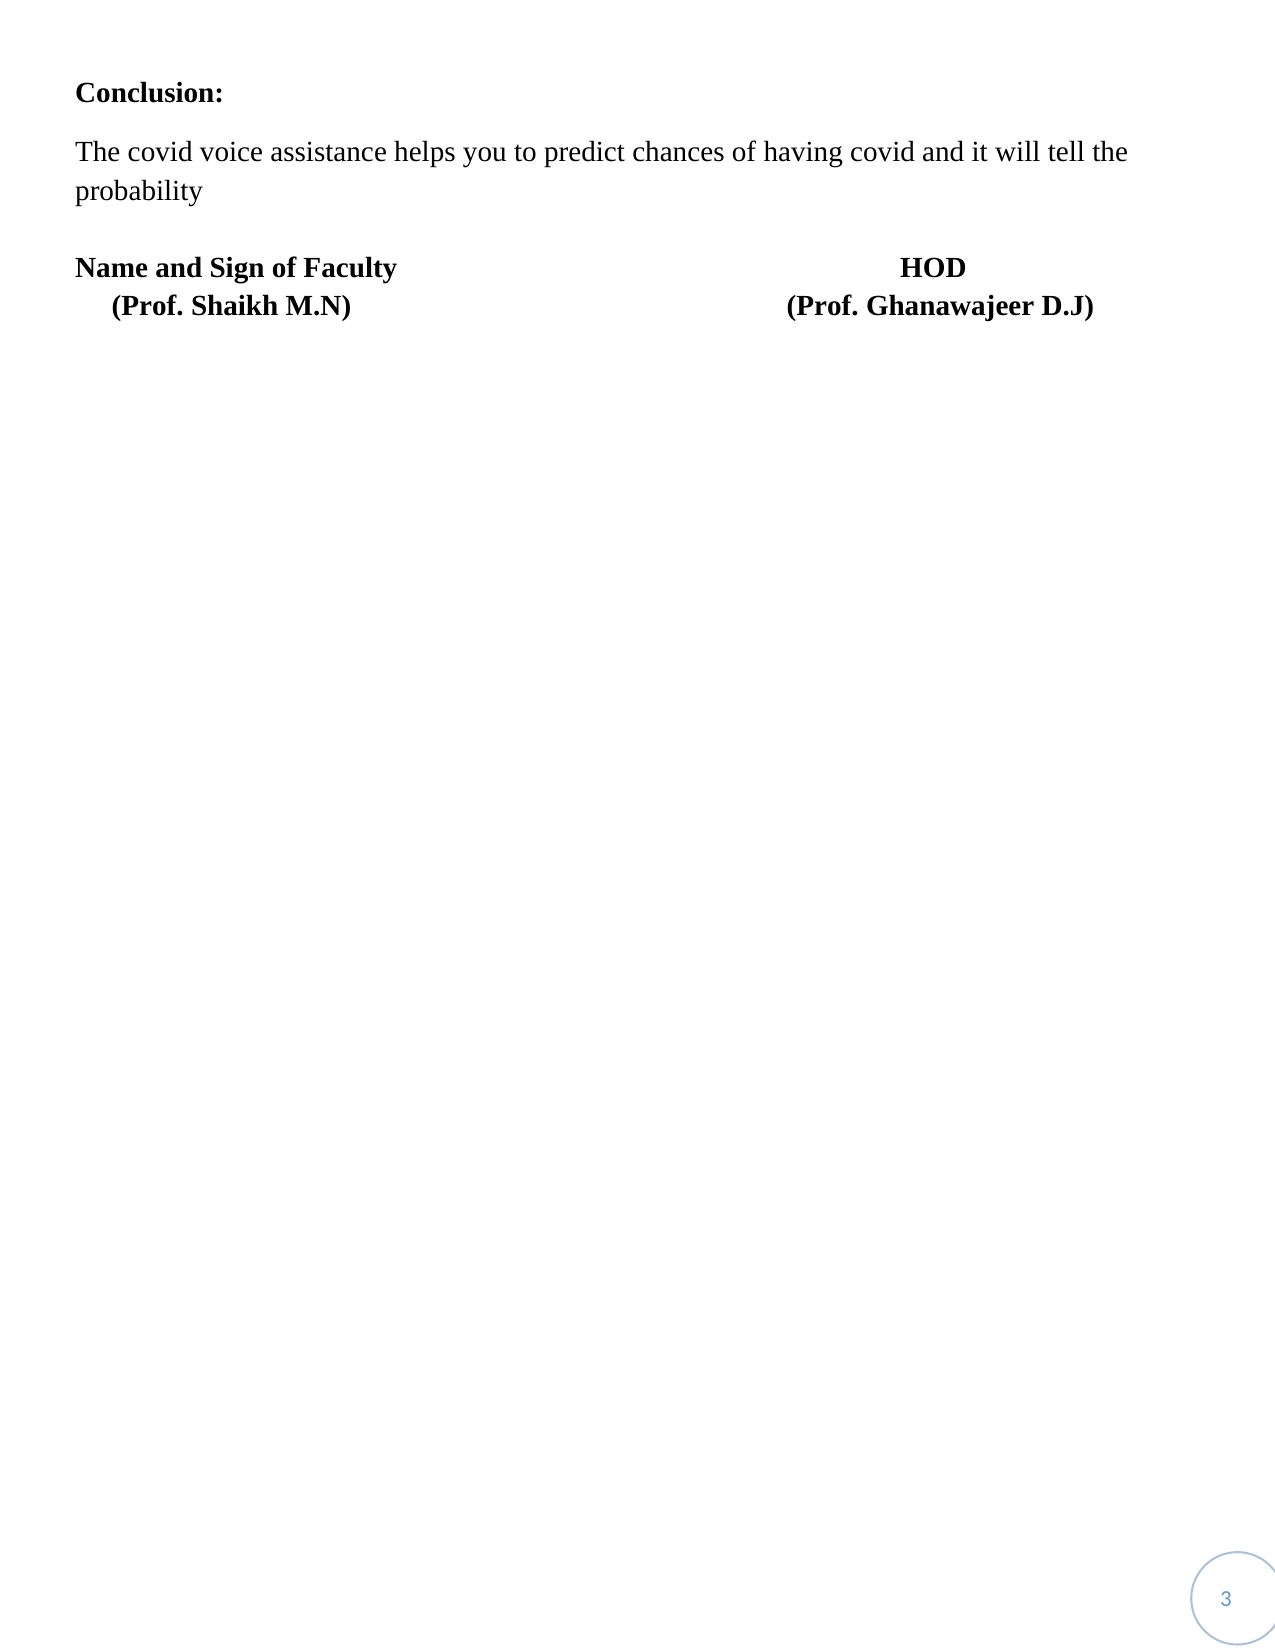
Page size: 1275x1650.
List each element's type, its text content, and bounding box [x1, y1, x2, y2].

text Name and Sign of Faculty HOD [75, 250, 1200, 283]
text Conclusion: [75, 75, 1200, 108]
text (Prof. Shaikh M.N) (Prof. Ghanawajeer D.J) [75, 288, 1200, 322]
text The covid voice assistance helps you to predict chances of having covid and it will tell the probability [75, 134, 1200, 206]
